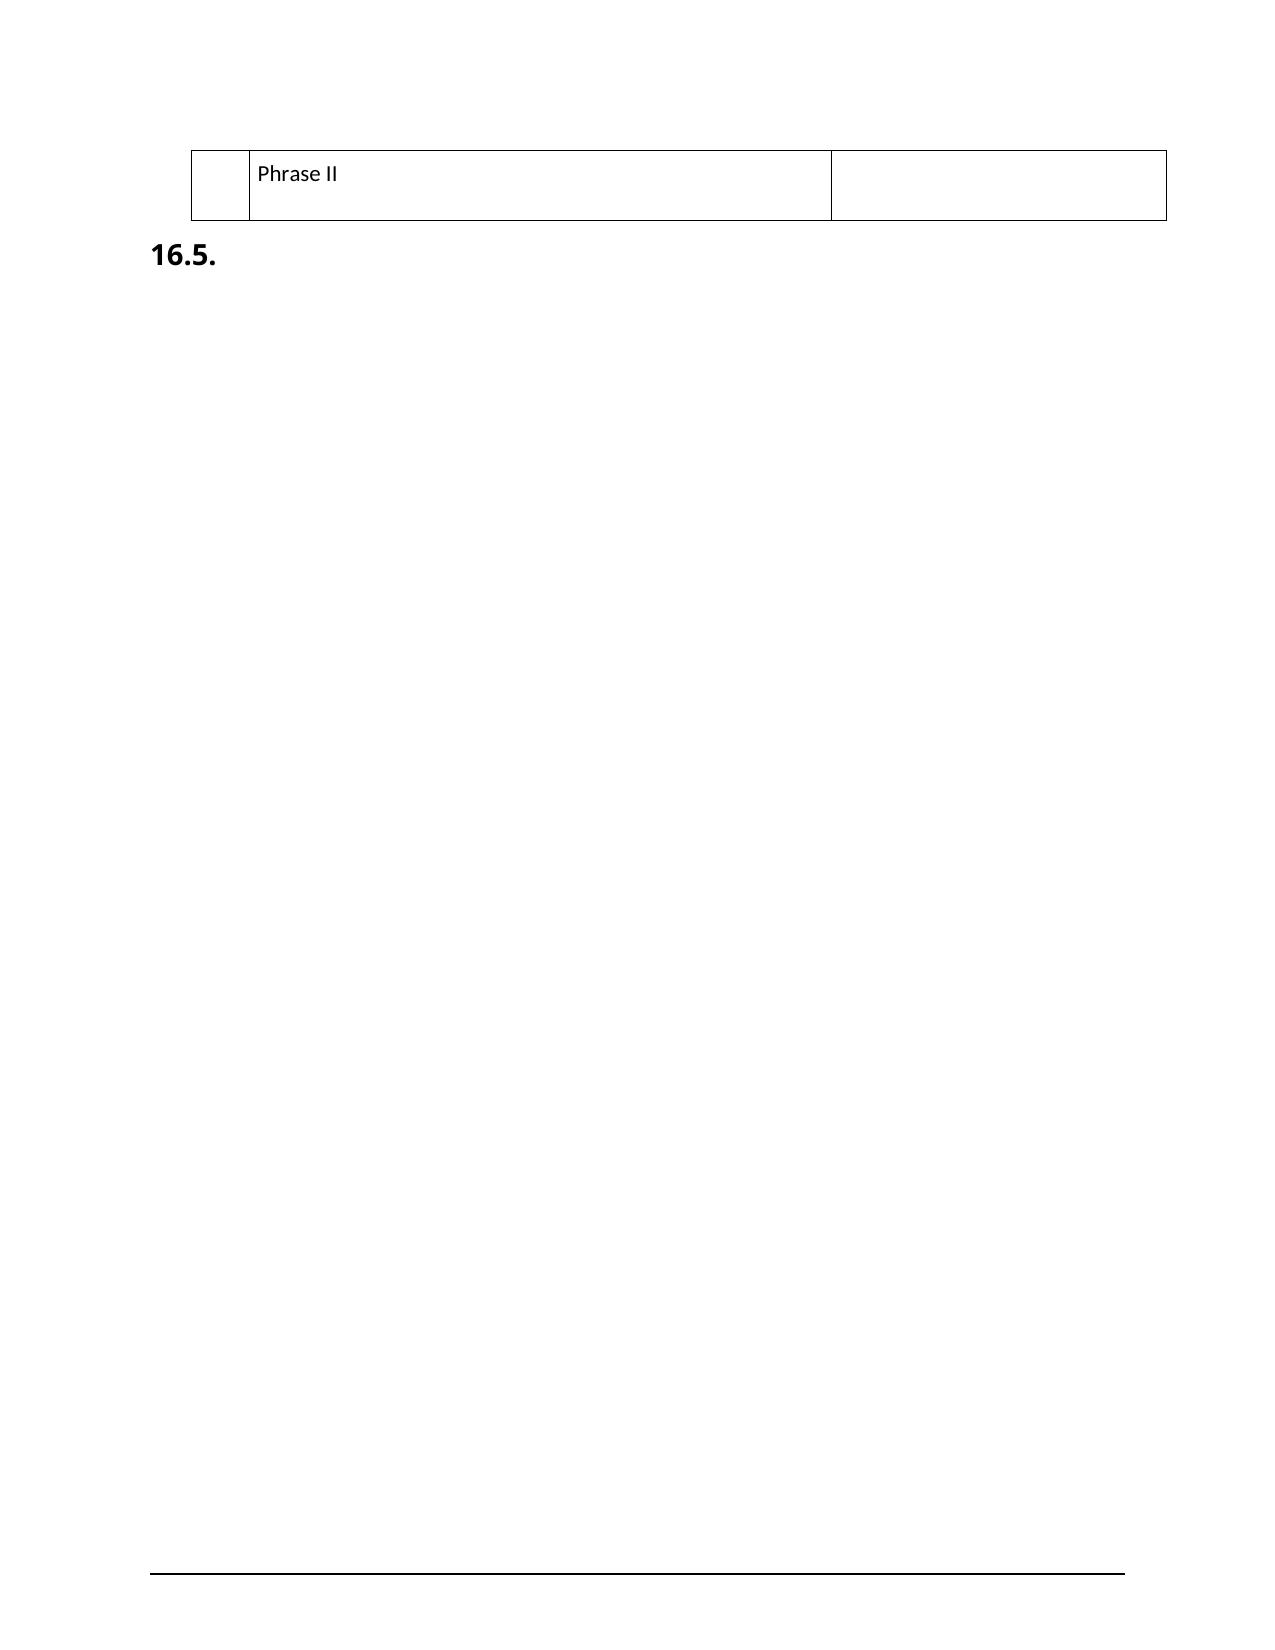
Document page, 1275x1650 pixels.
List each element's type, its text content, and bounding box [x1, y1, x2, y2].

table_cell [192, 151, 249, 220]
table_cell [832, 151, 1166, 220]
table_cell Phrase II [250, 151, 831, 220]
